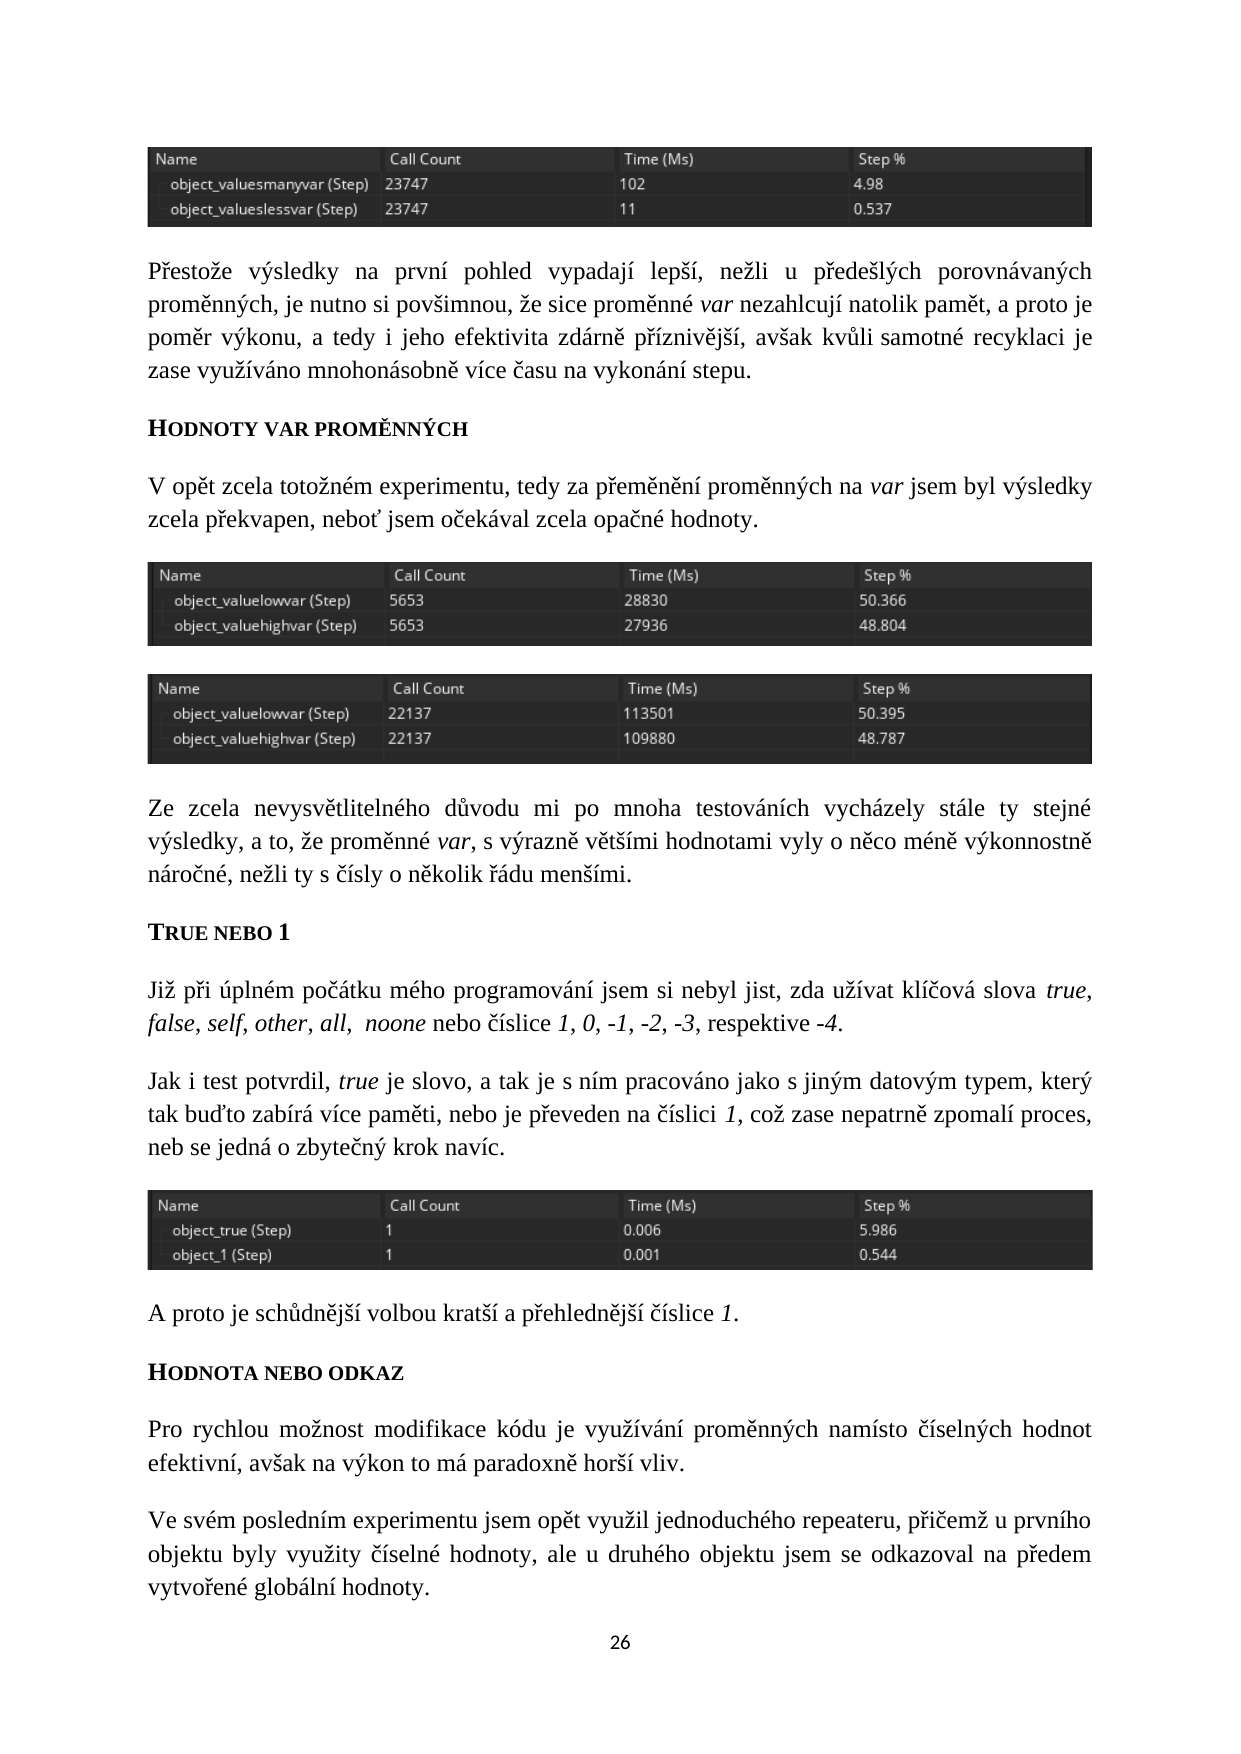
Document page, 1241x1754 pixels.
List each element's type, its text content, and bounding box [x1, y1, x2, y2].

text Ze zcela nevysvětlitelného důvodu mi po mnoha testováních vycházely stále ty stejné výsledky, a to, že proměnné var, s výrazně většími hodnotami vyly o něco méně výkonnostně náročné, nežli ty s čísly o několik řádu menšími. [148, 793, 1092, 888]
text HODNOTY VAR PROMĚNNÝCH [148, 413, 1092, 442]
text V opět zcela totožném experimentu, tedy za přeměnění proměnných na var jsem byl výsledky zcela překvapen, neboť jsem očekával zcela opačné hodnoty. [148, 471, 1092, 533]
text TRUE NEBO 1 [148, 917, 1092, 946]
text HODNOTA NEBO ODKAZ [148, 1357, 1092, 1385]
picture [147, 147, 1092, 227]
picture [147, 1190, 1093, 1270]
text Pro rychlou možnost modifikace kódu je využívání proměnných namísto číselných hodnot efektivní, avšak na výkon to má paradoxně horší vliv. [148, 1414, 1092, 1476]
text A proto je schůdnější volbou kratší a přehlednější číslice 1. [148, 1298, 1092, 1327]
text Již při úplném počátku mého programování jsem si nebyl jist, zda užívat klíčová slova true, false, self, other, all, noone nebo číslice 1, 0, -1, -2, -3, respektive -4. [148, 975, 1092, 1037]
picture [147, 562, 1092, 646]
text Jak i test potvrdil, true je slovo, a tak je s ním pracováno jako s jiným datovým typem, který tak buďto zabírá více paměti, nebo je převeden na číslici 1, což zase nepatrně zpomalí proces, neb se jedná o zbytečný krok navíc. [148, 1066, 1092, 1161]
text Přestože výsledky na první pohled vypadají lepší, nežli u předešlých porovnávaných proměnných, je nutno si povšimnou, že sice proměnné var nezahlcují natolik pamět, a proto je poměr výkonu, a tedy i jeho efektivita zdárně příznivější, avšak kvůli samotné recyklaci je zase využíváno mnohonásobně více času na vykonání stepu. [148, 256, 1092, 384]
text Ve svém posledním experimentu jsem opět využil jednoduchého repeateru, přičemž u prvního objektu byly využity číselné hodnoty, ale u druhého objektu jsem se odkazoval na předem vytvořené globální hodnoty. [148, 1506, 1092, 1600]
picture [147, 674, 1092, 764]
